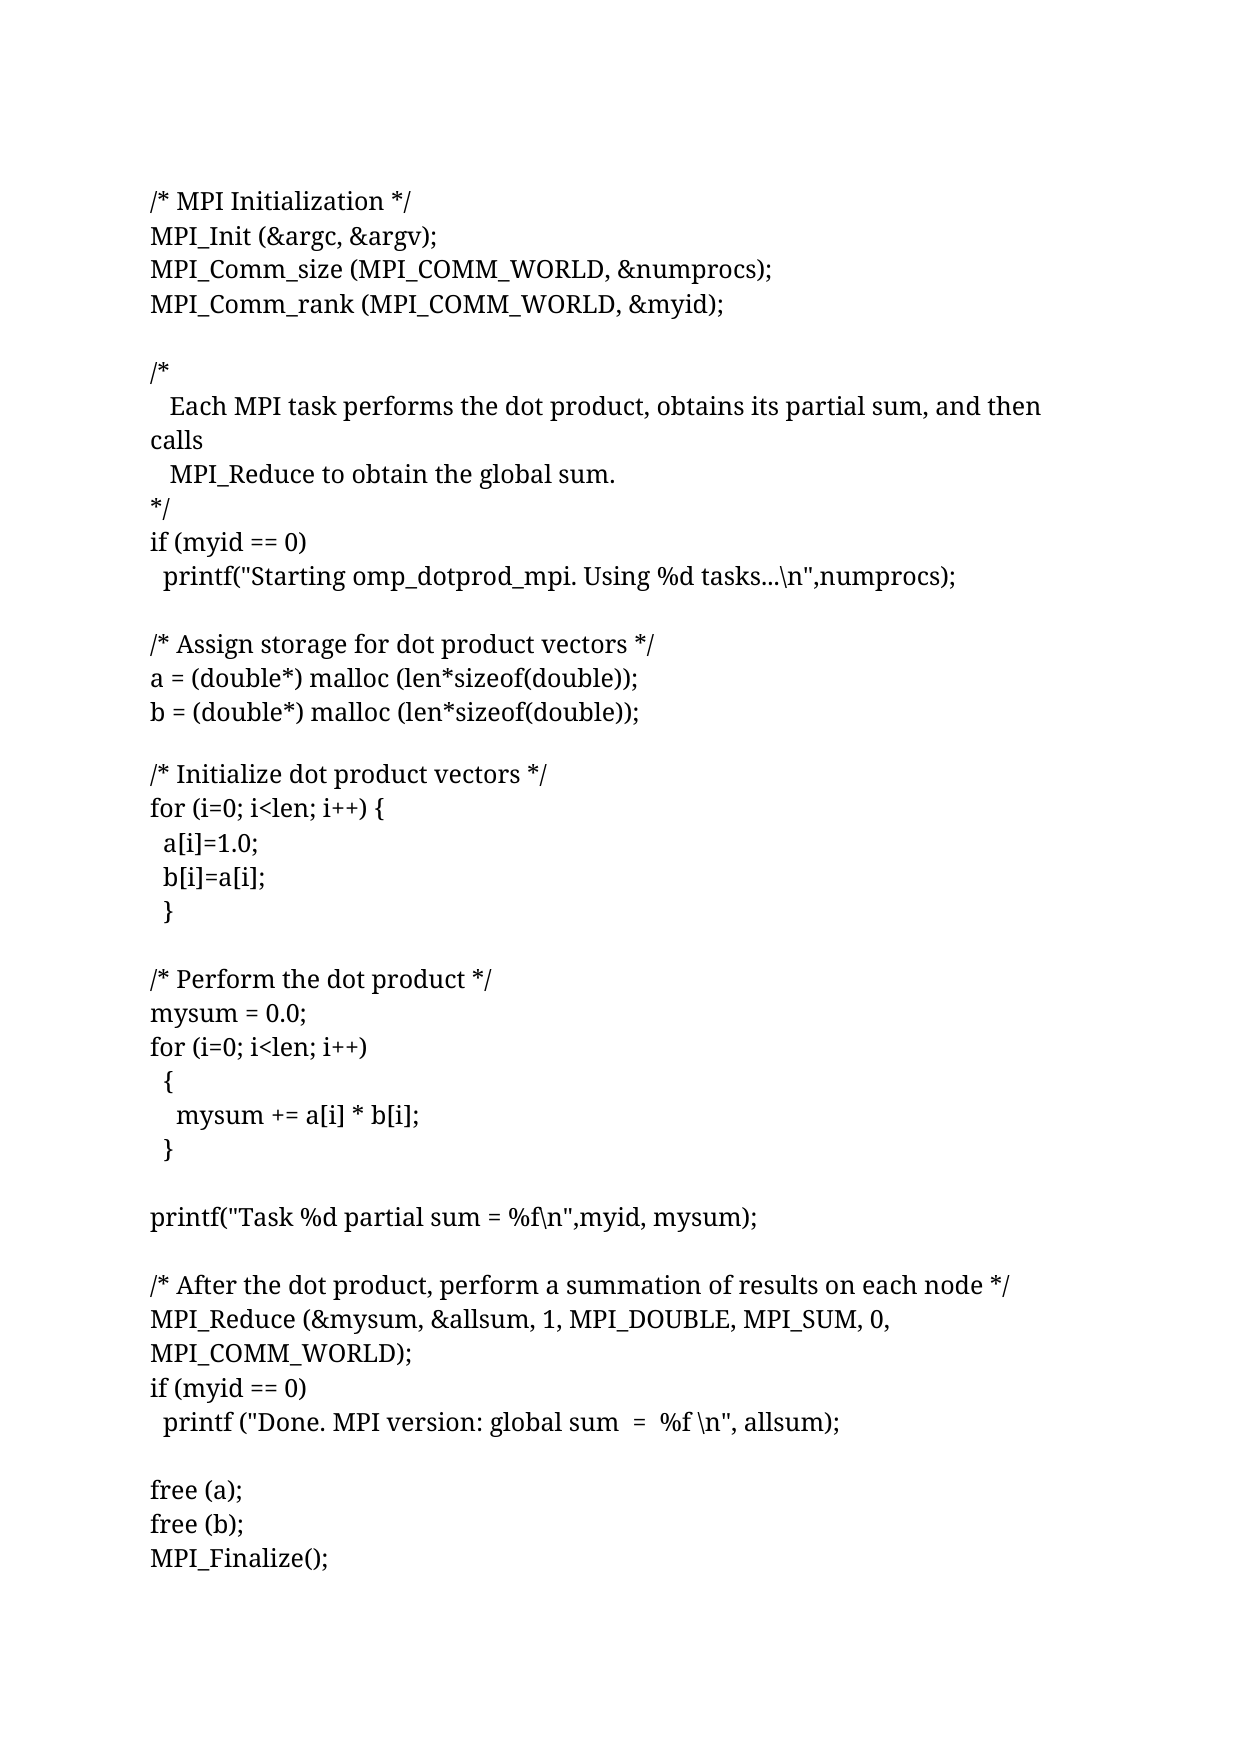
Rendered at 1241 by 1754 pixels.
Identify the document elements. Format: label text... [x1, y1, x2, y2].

text } [150, 893, 1090, 927]
text */ [150, 491, 1090, 525]
text /* Initialize dot product vectors */ [150, 757, 1090, 791]
text MPI_Init (&argc, &argv); [150, 218, 1090, 252]
text MPI_Finalize(); [150, 1541, 1090, 1574]
text free (a); [150, 1472, 1090, 1506]
text for (i=0; i<len; i++) { [150, 791, 1090, 825]
text MPI_Reduce to obtain the global sum. [150, 457, 1090, 491]
text if (myid == 0) [150, 1370, 1090, 1404]
text printf("Task %d partial sum = %f\n",myid, mysum); [150, 1200, 1090, 1234]
text a[i]=1.0; [150, 825, 1090, 859]
text mysum = 0.0; [150, 996, 1090, 1029]
text MPI_Comm_rank (MPI_COMM_WORLD, &myid); [150, 286, 1090, 320]
text /* After the dot product, perform a summation of results on each node */ [150, 1268, 1090, 1302]
text } [150, 1132, 1090, 1166]
text /* Assign storage for dot product vectors */ [150, 627, 1090, 661]
text /* [150, 354, 1090, 388]
text a = (double*) malloc (len*sizeof(double)); [150, 661, 1090, 695]
text for (i=0; i<len; i++) [150, 1029, 1090, 1064]
text /* MPI Initialization */ [150, 184, 1090, 218]
text MPI_Comm_size (MPI_COMM_WORLD, &numprocs); [150, 252, 1090, 286]
text printf ("Done. MPI version: global sum = %f \n", allsum); [150, 1404, 1090, 1438]
text Each MPI task performs the dot product, obtains its partial sum, and then calls [150, 388, 1090, 457]
text printf("Starting omp_dotprod_mpi. Using %d tasks...\n",numprocs); [150, 559, 1090, 593]
text if (myid == 0) [150, 525, 1090, 559]
text b[i]=a[i]; [150, 859, 1090, 893]
text MPI_Reduce (&mysum, &allsum, 1, MPI_DOUBLE, MPI_SUM, 0, MPI_COMM_WORLD); [150, 1302, 1090, 1370]
text /* Perform the dot product */ [150, 961, 1090, 996]
text b = (double*) malloc (len*sizeof(double)); [150, 695, 1090, 729]
text free (b); [150, 1506, 1090, 1541]
text { [150, 1064, 1090, 1098]
text mysum += a[i] * b[i]; [150, 1098, 1090, 1132]
